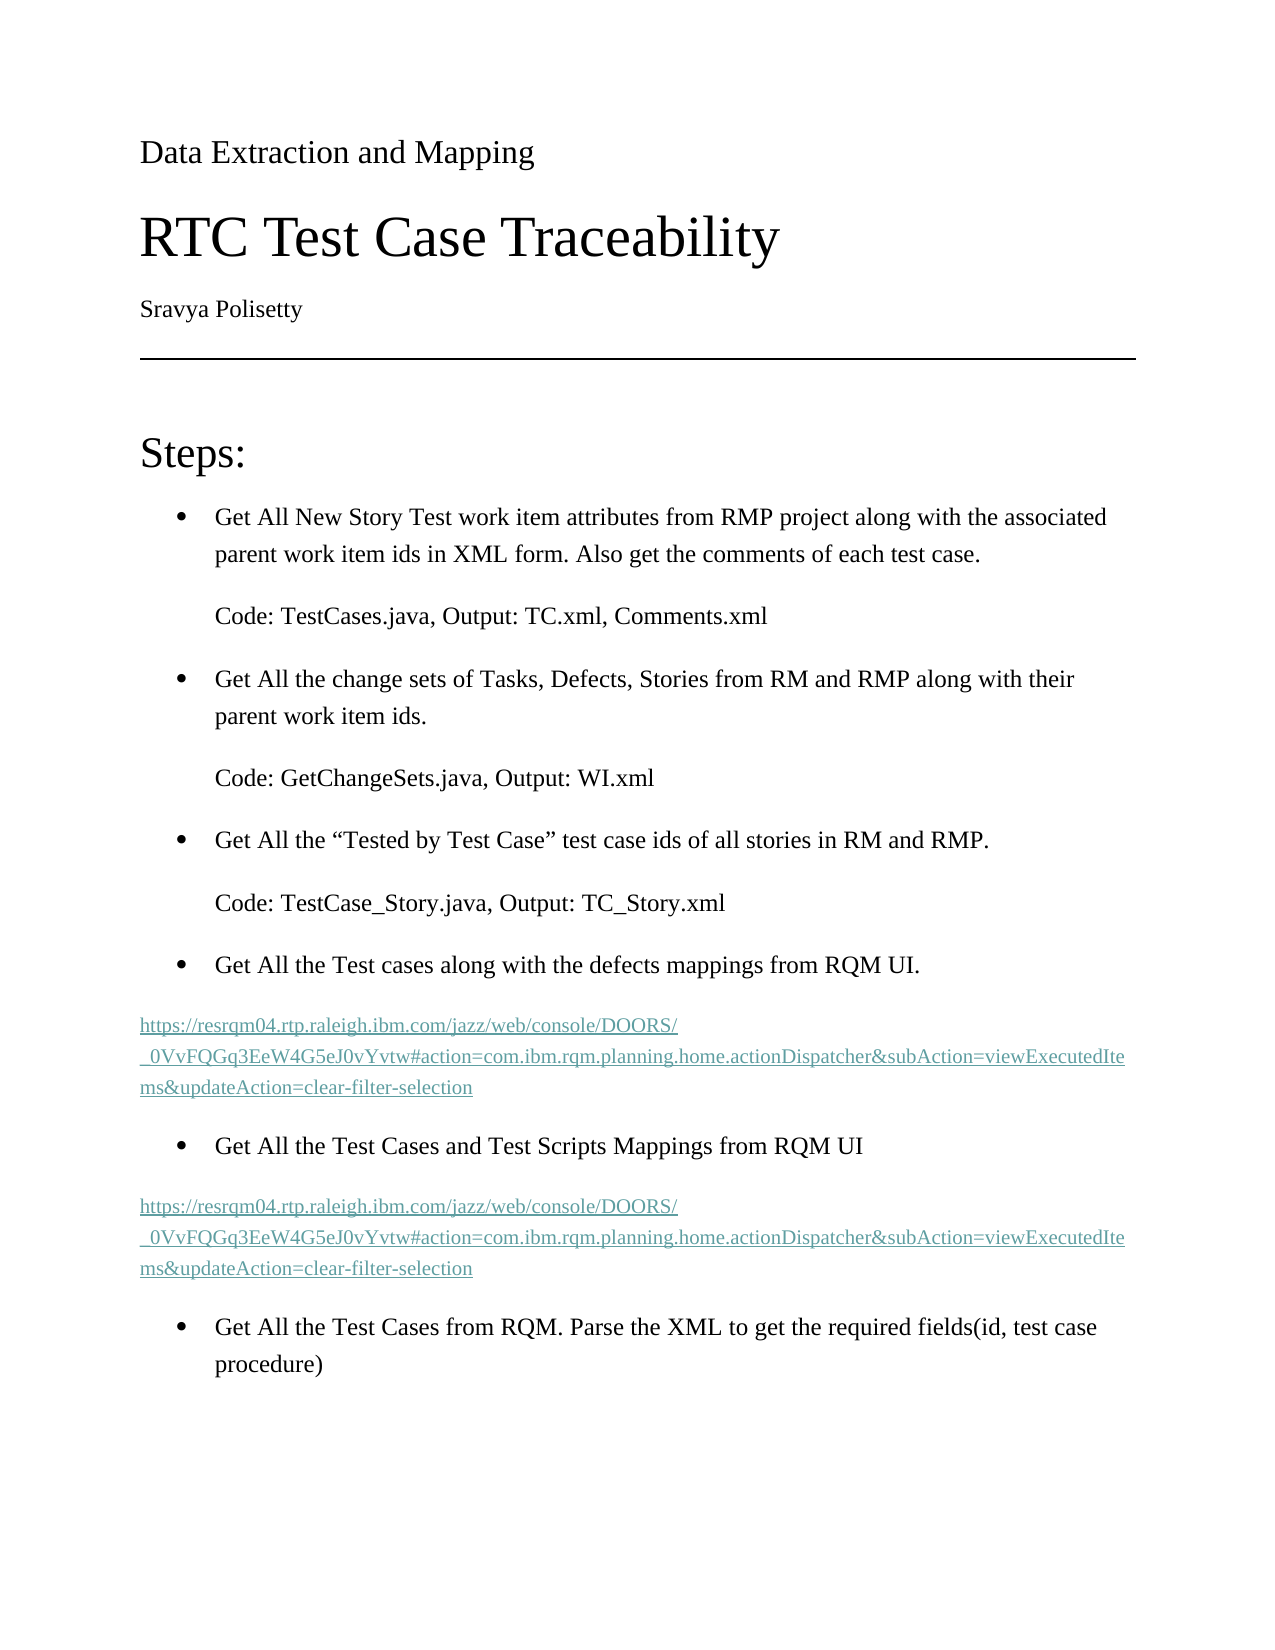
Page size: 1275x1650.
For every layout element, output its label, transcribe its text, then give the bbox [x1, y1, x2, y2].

text Sravya Polisetty [139, 294, 1136, 360]
text https://resrqm04.rtp.raleigh.ibm.com/jazz/web/console/DOORS/_0VvFQGq3EeW4G5eJ0vYvtw#action=com.ibm.rqm.planning.home.actionDispatcher&subAction=viewExecutedItems&updateAction=clear-filter-selection [139, 1193, 1136, 1280]
list Get All the Test cases along with the defects mappings from RQM UI. [177, 950, 1136, 979]
text Code: TestCase_Story.java, Output: TC_Story.xml [139, 888, 1136, 917]
list Get All the Test Cases and Test Scripts Mappings from RQM UI [177, 1131, 1136, 1160]
list Get All New Story Test work item attributes from RMP project along with the associated parent work item ids in XML form. Also get the comments of each test case. [177, 502, 1136, 568]
subtitle Data Extraction and Mapping [139, 132, 1136, 170]
title RTC Test Case Traceability [139, 202, 1136, 269]
text https://resrqm04.rtp.raleigh.ibm.com/jazz/web/console/DOORS/_0VvFQGq3EeW4G5eJ0vYvtw#action=com.ibm.rqm.planning.home.actionDispatcher&subAction=viewExecutedItems&updateAction=clear-filter-selection [139, 1012, 1136, 1099]
list Get All the “Tested by Test Case” test case ids of all stories in RM and RMP. [177, 826, 1136, 854]
subtitle Steps: [139, 427, 1136, 477]
list Get All the Test Cases from RQM. Parse the XML to get the required fields(id, test case procedure) [177, 1312, 1136, 1378]
text Code: GetChangeSets.java, Output: WI.xml [139, 763, 1136, 792]
text Code: TestCases.java, Output: TC.xml, Comments.xml [139, 601, 1136, 630]
list Get All the change sets of Tasks, Defects, Stories from RM and RMP along with their parent work item ids. [177, 664, 1136, 730]
